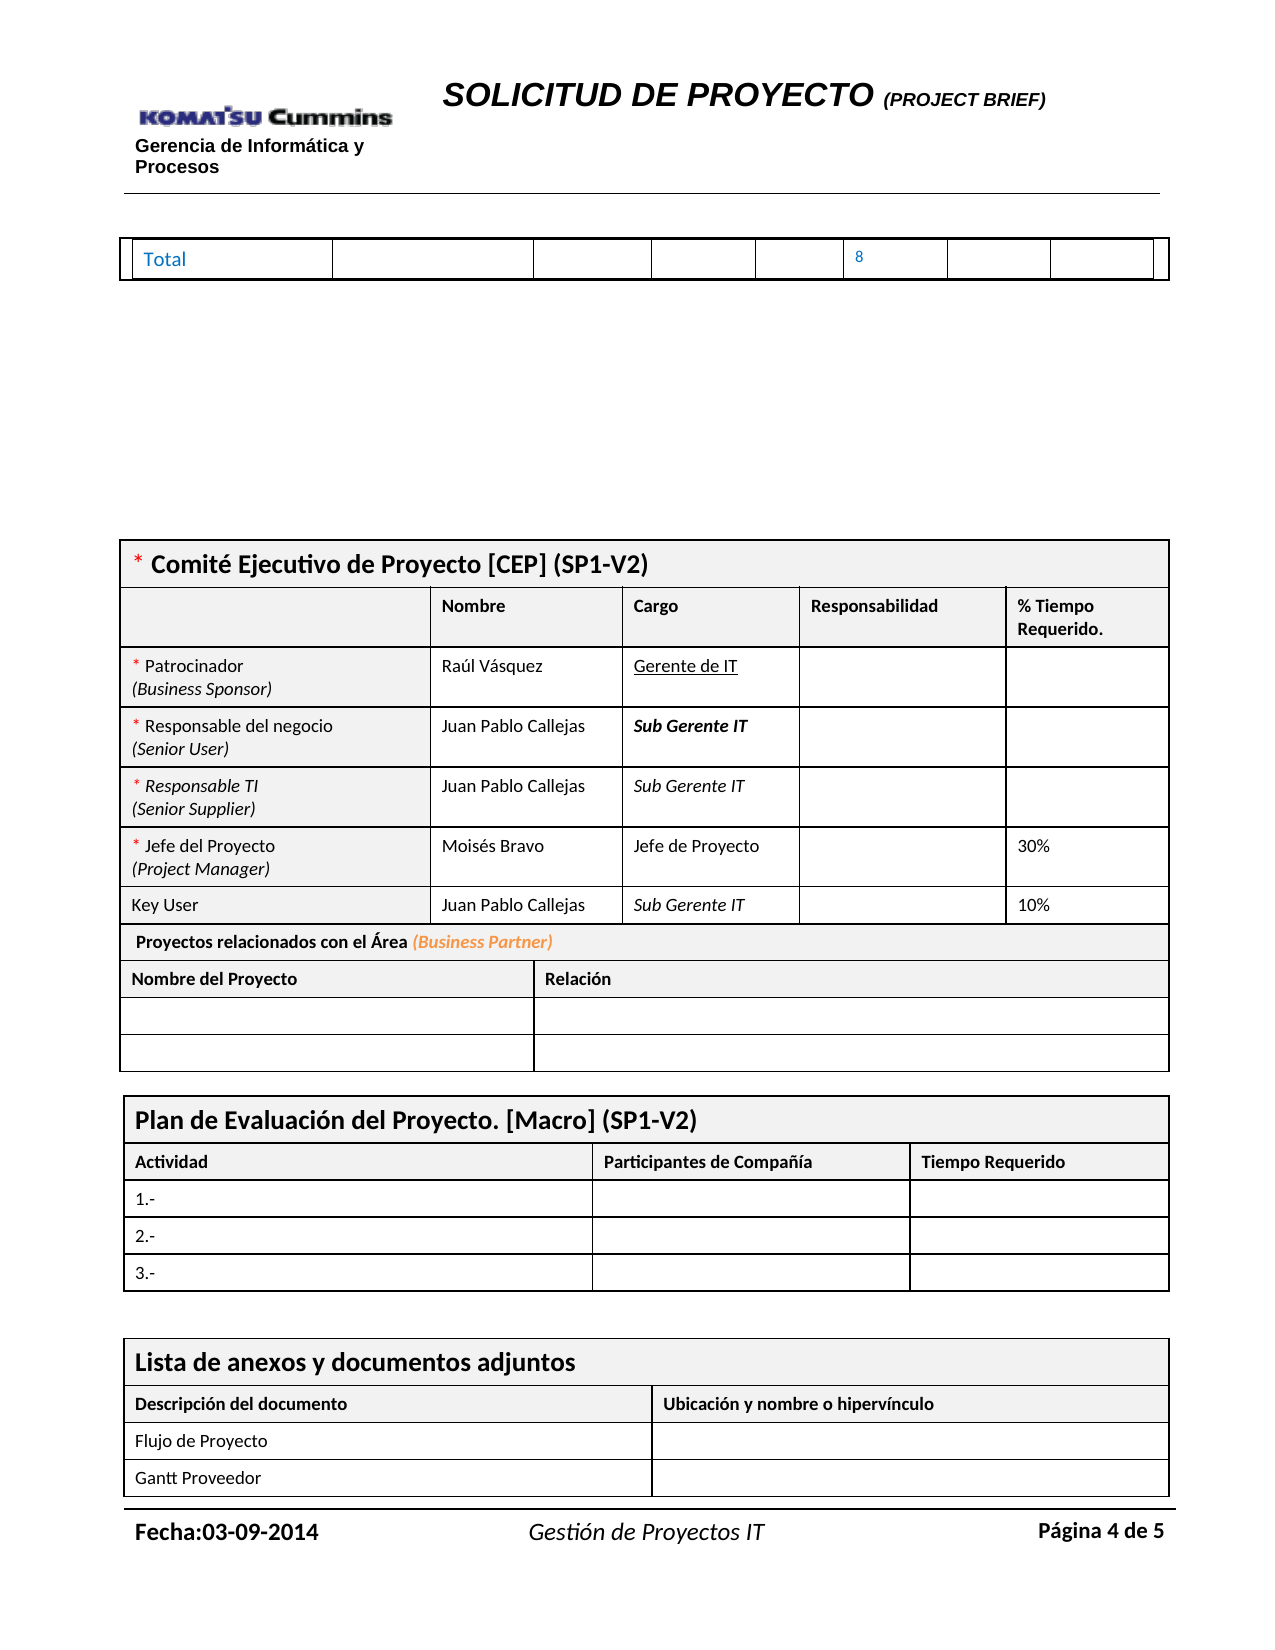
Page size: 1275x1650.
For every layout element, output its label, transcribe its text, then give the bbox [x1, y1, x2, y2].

table_cell [756, 240, 843, 278]
table_cell [653, 1423, 1168, 1459]
table_cell [653, 1460, 1168, 1496]
table_cell [121, 588, 430, 646]
table_cell Proyectos relacionados con el Área (Business Partner) [121, 925, 1168, 960]
table_cell [844, 240, 947, 278]
table_cell Nombre [431, 588, 622, 646]
table_cell Nombre del Proyecto [121, 961, 533, 997]
table_cell [593, 1181, 909, 1216]
table_cell [652, 240, 755, 278]
table_header Lista de anexos y documentos adjuntos [125, 1339, 1168, 1385]
table_cell 3.- [125, 1255, 592, 1290]
table_cell * Jefe del Proyecto (Project Manager) [121, 828, 430, 886]
table_cell Raúl Vásquez [431, 648, 622, 706]
table_header Plan de Evaluación del Proyecto. [Macro] (SP1-V2) [125, 1097, 1168, 1142]
picture [135, 75, 398, 135]
table_cell [800, 708, 1005, 766]
table_cell Sub Gerente IT [623, 708, 799, 766]
table_cell 1.- [125, 1181, 592, 1216]
table_cell [800, 828, 1005, 886]
table_cell Responsabilidad [800, 588, 1005, 646]
table_cell Relación [535, 961, 1168, 997]
table_cell [1007, 768, 1168, 826]
table_cell [1154, 239, 1168, 279]
table_cell [800, 887, 1005, 923]
table_cell Flujo de Proyecto [125, 1423, 651, 1459]
table_cell Participantes de Compañía(Project Brief) de Proyecto, e [593, 1144, 909, 1179]
table_cell Juan Pablo Callejas [431, 768, 622, 826]
table_cell [121, 239, 132, 279]
table_cell 2.- [125, 1218, 592, 1253]
table_cell Descripción del documento [125, 1386, 651, 1422]
table_cell [911, 1255, 1168, 1290]
table_cell * Responsable TI (Senior Supplier) [121, 768, 430, 826]
table_cell [121, 1035, 533, 1071]
table_cell [121, 998, 533, 1034]
table_cell [1007, 648, 1168, 706]
table_cell Jefe de Proyecto [623, 828, 799, 886]
table_cell Sub Gerente IT [623, 887, 799, 923]
table_cell Cargo [623, 588, 799, 646]
table_cell [535, 1035, 1168, 1071]
table_cell Ubicación y nombre o hipervínculo [653, 1386, 1168, 1422]
table_cell Juan Pablo Callejas [431, 708, 622, 766]
table_cell [133, 240, 332, 278]
table_cell 10% [1007, 887, 1168, 923]
table_cell Sub Gerente IT [623, 768, 799, 826]
table_cell [948, 240, 1050, 278]
table_cell [1051, 240, 1153, 278]
table_cell [911, 1181, 1168, 1216]
table_cell % Tiempo Requerido. [1007, 588, 1168, 646]
table_cell [800, 768, 1005, 826]
table_cell Gerente de IT [623, 648, 799, 706]
table_cell [800, 648, 1005, 706]
table_cell * Responsable del negocio (Senior User) [121, 708, 430, 766]
table_cell * Patrocinador (Business Sponsor) [121, 648, 430, 706]
table_cell 30% [1007, 828, 1168, 886]
table_cell [1007, 708, 1168, 766]
table_cell Actividad [125, 1144, 592, 1179]
table_cell Tiempo Requerido [911, 1144, 1168, 1179]
table_cell [593, 1218, 909, 1253]
table_cell [535, 998, 1168, 1034]
table_header * Comité Ejecutivo de Proyecto [CEP] (SP1-V2) [121, 541, 1168, 586]
table_cell [593, 1255, 909, 1290]
table_cell Juan Pablo Callejas [431, 887, 622, 923]
table_cell Key User [121, 887, 430, 923]
table_cell [911, 1218, 1168, 1253]
table_cell Gantt Proveedor [125, 1460, 651, 1496]
table_cell [333, 240, 533, 278]
table_cell Moisés Bravo [431, 828, 622, 886]
table_cell [534, 240, 651, 278]
